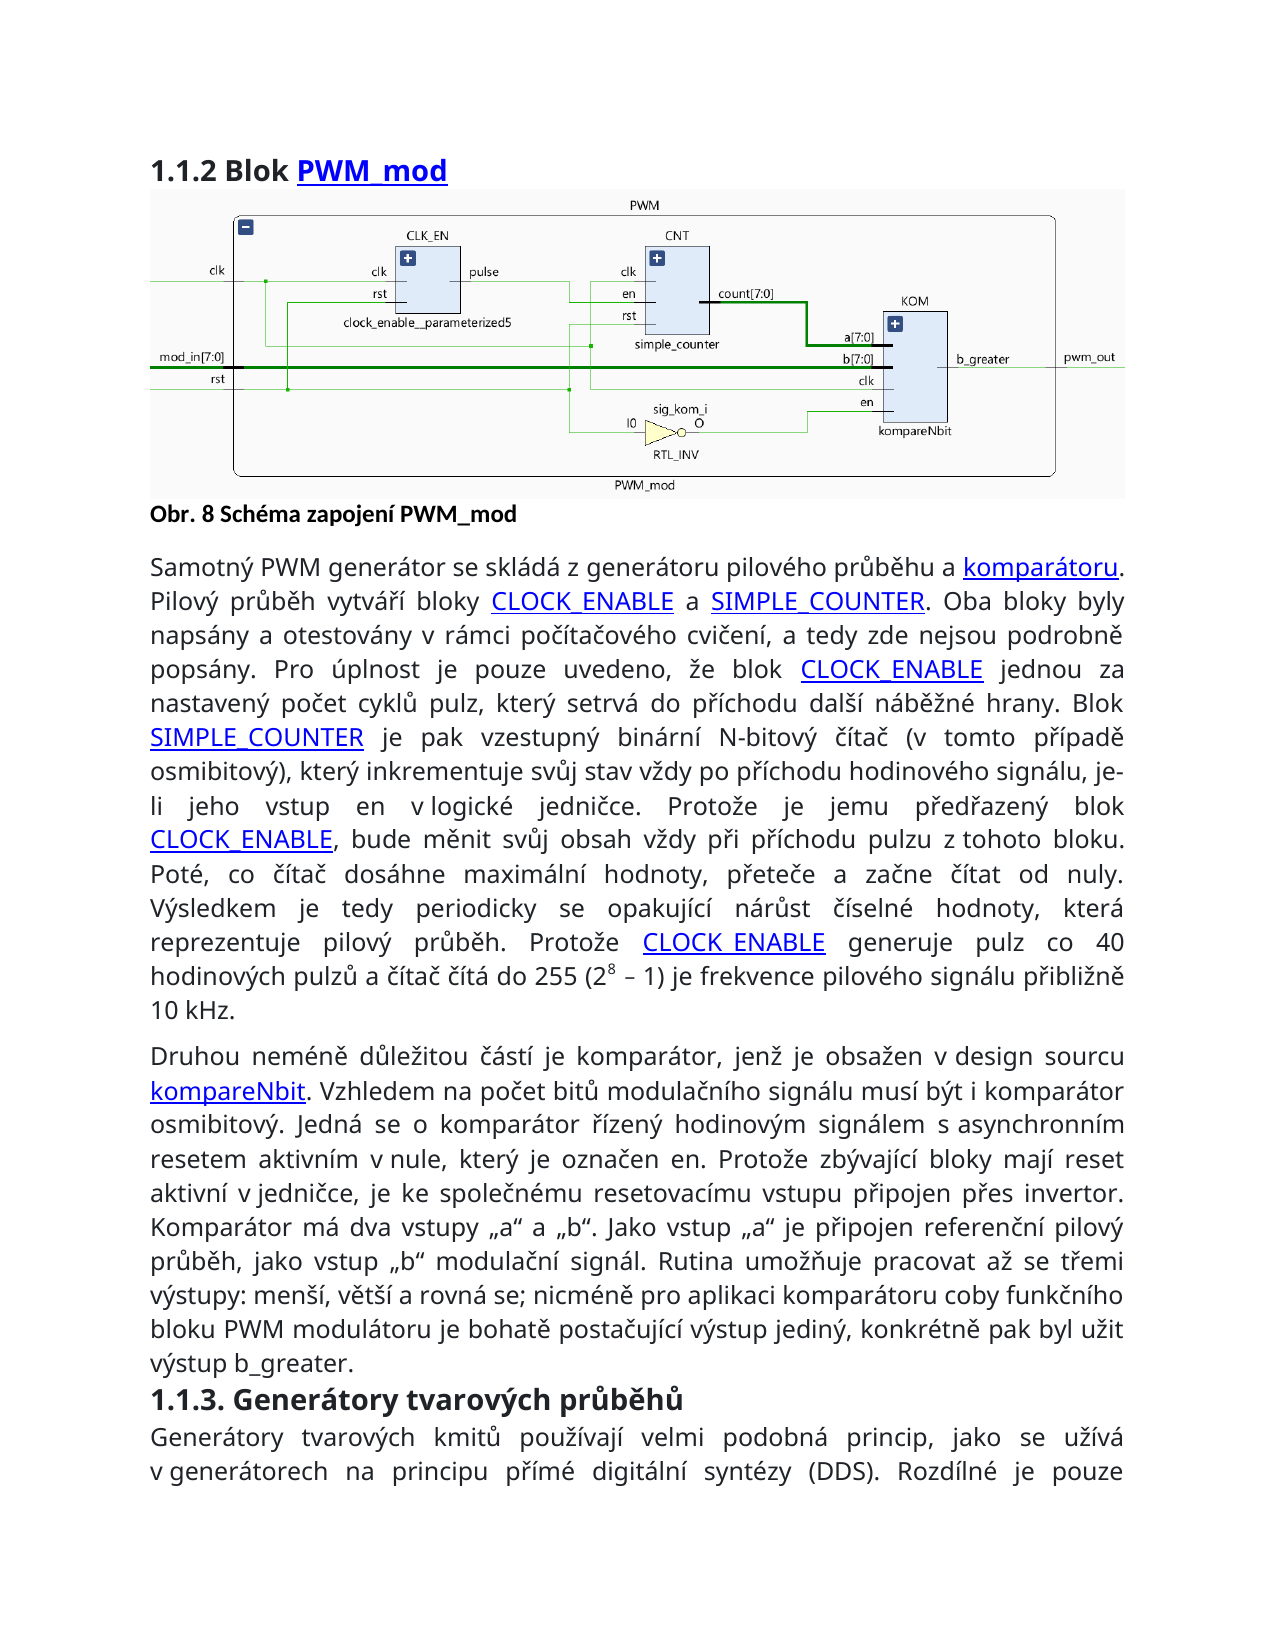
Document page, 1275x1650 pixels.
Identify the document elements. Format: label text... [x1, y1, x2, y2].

text Samotný PWM generátor se skládá z generátoru pilového průběhu a komparátoru. Pilový průběh vytváří bloky CLOCK_ENABLE a SIMPLE_COUNTER. Oba bloky byly napsány a otestovány v rámci počítačového cvičení, a tedy zde nejsou podrobně popsány. Pro úplnost je pouze uvedeno, že blok CLOCK_ENABLE jednou za nastavený počet cyklů pulz, který setrvá do příchodu další náběžné hrany. Blok SIMPLE_COUNTER je pak vzestupný binární N-bitový čítač (v tomto případě osmibitový), který inkrementuje svůj stav vždy po příchodu hodinového signálu, je-li jeho vstup en v logické jedničce. Protože je jemu předřazený blok CLOCK_ENABLE, bude měnit svůj obsah vždy při příchodu pulzu z tohoto bloku. Poté, co čítač dosáhne maximální hodnoty, přeteče a začne čítat od nuly. Výsledkem je tedy periodicky se opakující nárůst číselné hodnoty, která reprezentuje pilový průběh. Protože CLOCK_ENABLE generuje pulz co 40 hodinových pulzů a čítač čítá do 255 (28 ‒ 1) je frekvence pilového signálu přibližně 10 kHz. [150, 550, 1125, 1027]
text 1.1.2 Blok PWM_mod [150, 150, 1125, 189]
picture [150, 189, 1125, 499]
text Obr. 8 Schéma zapojení PWM_mod [150, 499, 1125, 529]
text 1.1.3. Generátory tvarových průběhů [150, 1380, 1125, 1419]
text Druhou neméně důležitou částí je komparátor, jenž je obsažen v design sourcu kompareNbit. Vzhledem na počet bitů modulačního signálu musí být i komparátor osmibitový. Jedná se o komparátor řízený hodinovým signálem s asynchronním resetem aktivním v nule, který je označen en. Protože zbývající bloky mají reset aktivní v jedničce, je ke společnému resetovacímu vstupu připojen přes invertor. Komparátor má dva vstupy „a“ a „b“. Jako vstup „a“ je připojen referenční pilový průběh, jako vstup „b“ modulační signál. Rutina umožňuje pracovat až se třemi výstupy: menší, větší a rovná se; nicméně pro aplikaci komparátoru coby funkčního bloku PWM modulátoru je bohatě postačující výstup jediný, konkrétně pak byl užit výstup b_greater. [150, 1039, 1125, 1380]
